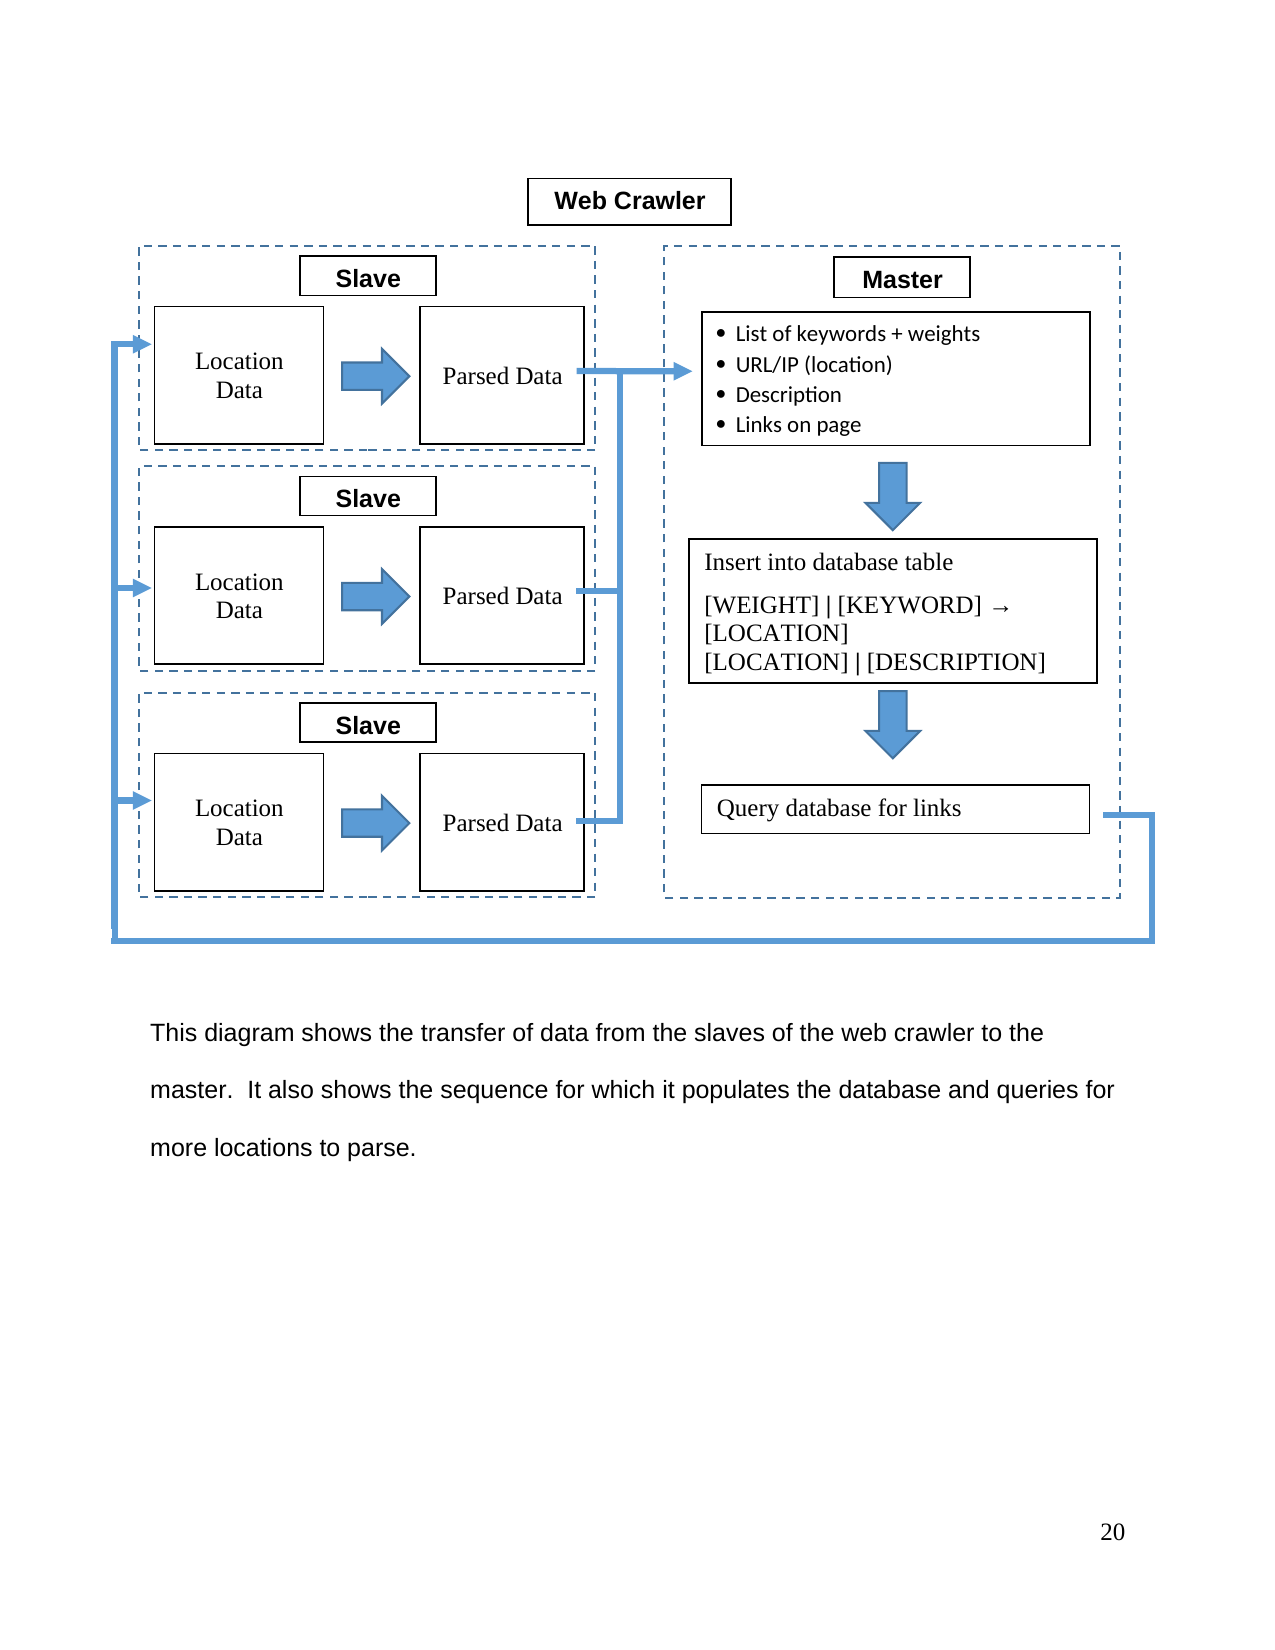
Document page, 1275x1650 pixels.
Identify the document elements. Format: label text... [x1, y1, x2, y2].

text This diagram shows the transfer of data from the slaves of the web crawler to the master. It also shows the sequence for which it populates the database and queries for more locations to parse. [150, 1017, 1125, 1161]
